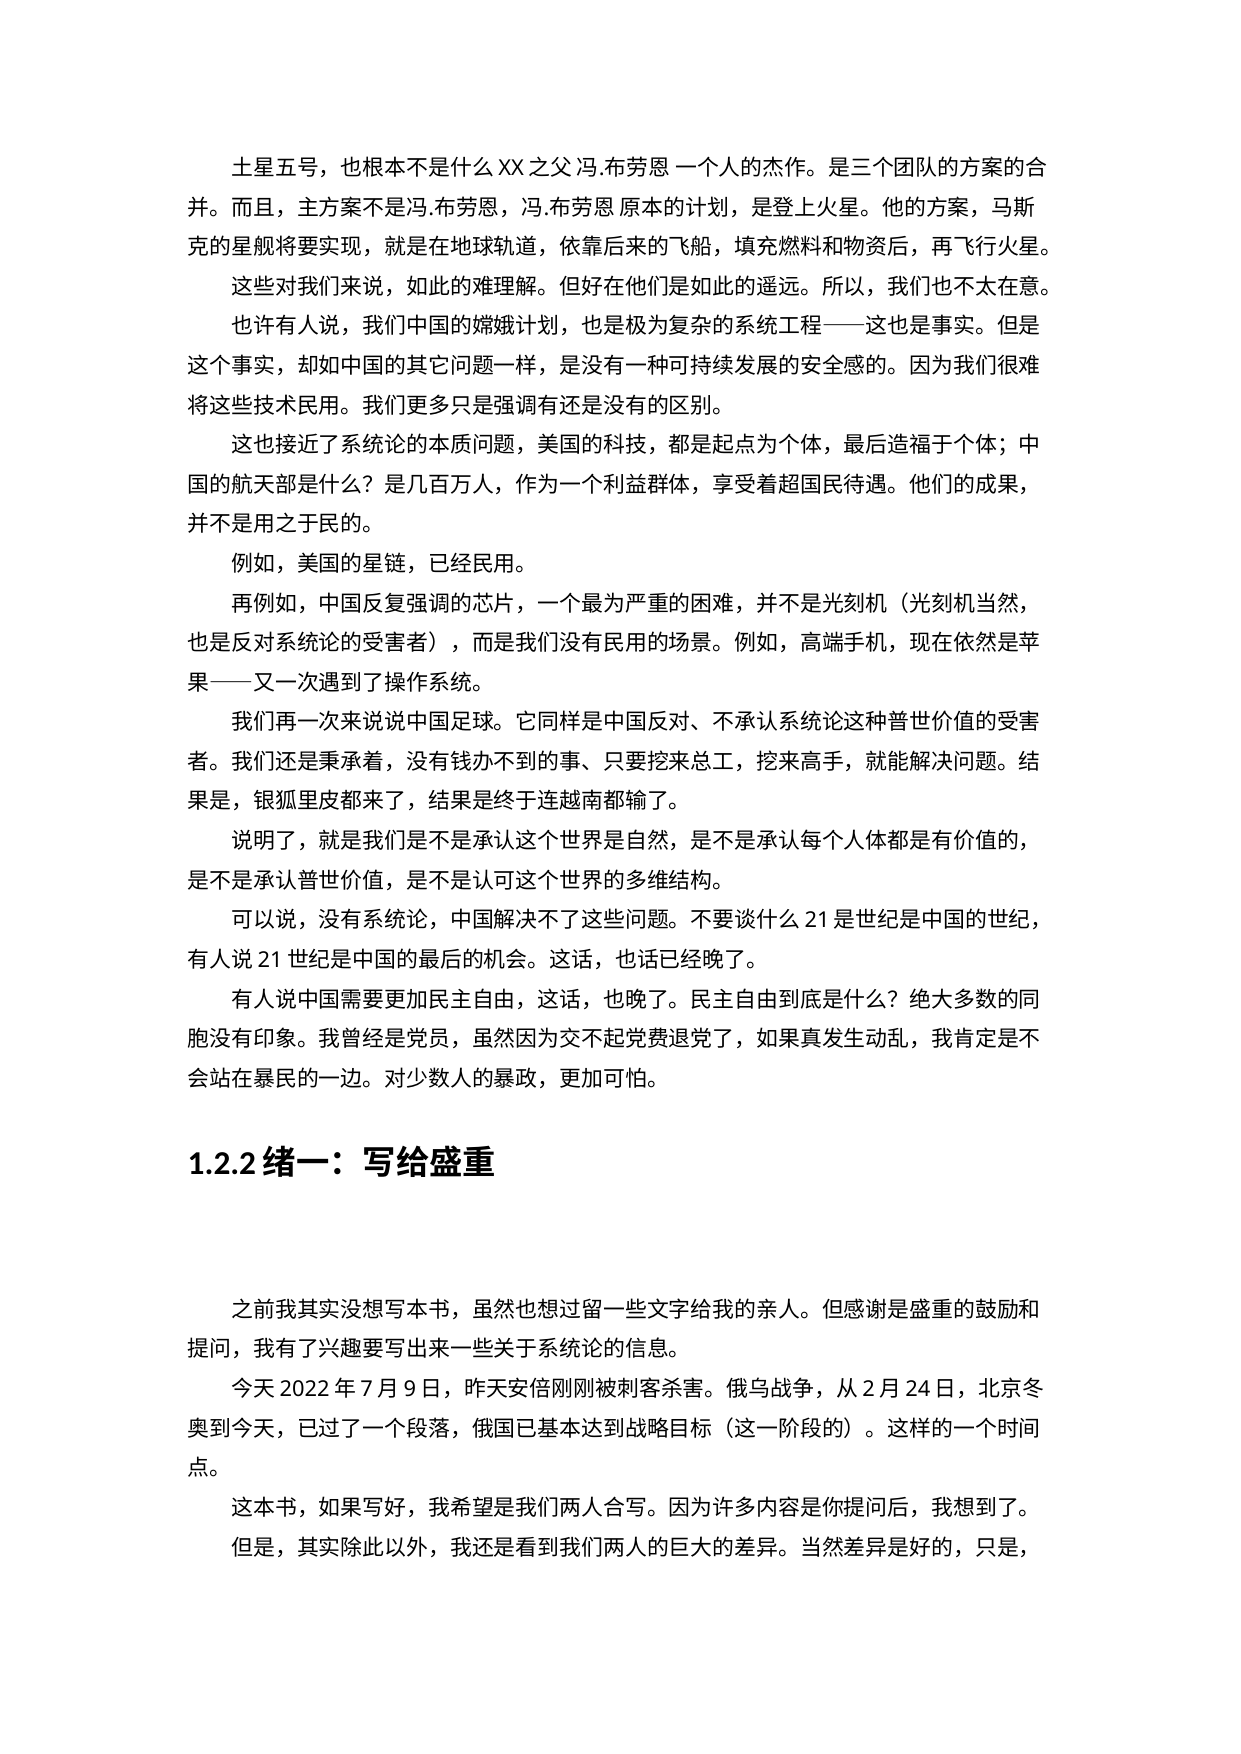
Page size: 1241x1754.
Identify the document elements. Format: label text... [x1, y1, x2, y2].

text 这本书，如果写好，我希望是我们两人合写。因为许多内容是你提问后，我想到了。 [187, 1490, 1053, 1522]
text 我们再一次来说说中国足球。它同样是中国反对、不承认系统论这种普世价值的受害者。我们还是秉承着，没有钱办不到的事、只要挖来总工，挖来高手，就能解决问题。结果是，银狐里皮都来了，结果是终于连越南都输了。 [187, 704, 1053, 815]
text 土星五号，也根本不是什么XX之父 冯.布劳恩 一个人的杰作。是三个团队的方案的合并。而且，主方案不是冯.布劳恩，冯.布劳恩 原本的计划，是登上火星。他的方案，马斯克的星舰将要实现，就是在地球轨道，依靠后来的飞船，填充燃料和物资后，再飞行火星。 [187, 150, 1053, 261]
text 再例如，中国反复强调的芯片，一个最为严重的困难，并不是光刻机（光刻机当然，也是反对系统论的受害者），而是我们没有民用的场景。例如，高端手机，现在依然是苹果——又一次遇到了操作系统。 [187, 586, 1053, 696]
text 之前我其实没想写本书，虽然也想过留一些文字给我的亲人。但感谢是盛重的鼓励和提问，我有了兴趣要写出来一些关于系统论的信息。 [187, 1292, 1053, 1363]
text 今天2022年7月9日，昨天安倍刚刚被刺客杀害。俄乌战争，从2月24日，北京冬奥到今天，已过了一个段落，俄国已基本达到战略目标（这一阶段的）。这样的一个时间点。 [187, 1371, 1053, 1482]
text 这些对我们来说，如此的难理解。但好在他们是如此的遥远。所以，我们也不太在意。 [187, 269, 1053, 301]
text 例如，美国的星链，已经民用。 [187, 546, 1053, 578]
text 也许有人说，我们中国的嫦娥计划，也是极为复杂的系统工程——这也是事实。但是这个事实，却如中国的其它问题一样，是没有一种可持续发展的安全感的。因为我们很难将这些技术民用。我们更多只是强调有还是没有的区别。 [187, 308, 1053, 419]
text 可以说，没有系统论，中国解决不了这些问题。不要谈什么21是世纪是中国的世纪，有人说21世纪是中国的最后的机会。这话，也话已经晚了。 [187, 902, 1053, 974]
text 这也接近了系统论的本质问题，美国的科技，都是起点为个体，最后造福于个体；中国的航天部是什么？是几百万人，作为一个利益群体，享受着超国民待遇。他们的成果，并不是用之于民的。 [187, 427, 1053, 538]
text 有人说中国需要更加民主自由，这话，也晚了。民主自由到底是什么？绝大多数的同胞没有印象。我曾经是党员，虽然因为交不起党费退党了，如果真发生动乱，我肯定是不会站在暴民的一边。对少数人的暴政，更加可怕。 [187, 982, 1053, 1092]
text 但是，其实除此以外，我还是看到我们两人的巨大的差异。当然差异是好的，只是，我们还是需要面对。 [187, 1529, 1053, 1561]
text 说明了，就是我们是不是承认这个世界是自然，是不是承认每个人体都是有价值的，是不是承认普世价值，是不是认可这个世界的多维结构。 [187, 823, 1053, 894]
subtitle 绪一：写给盛重 [187, 1127, 1053, 1192]
